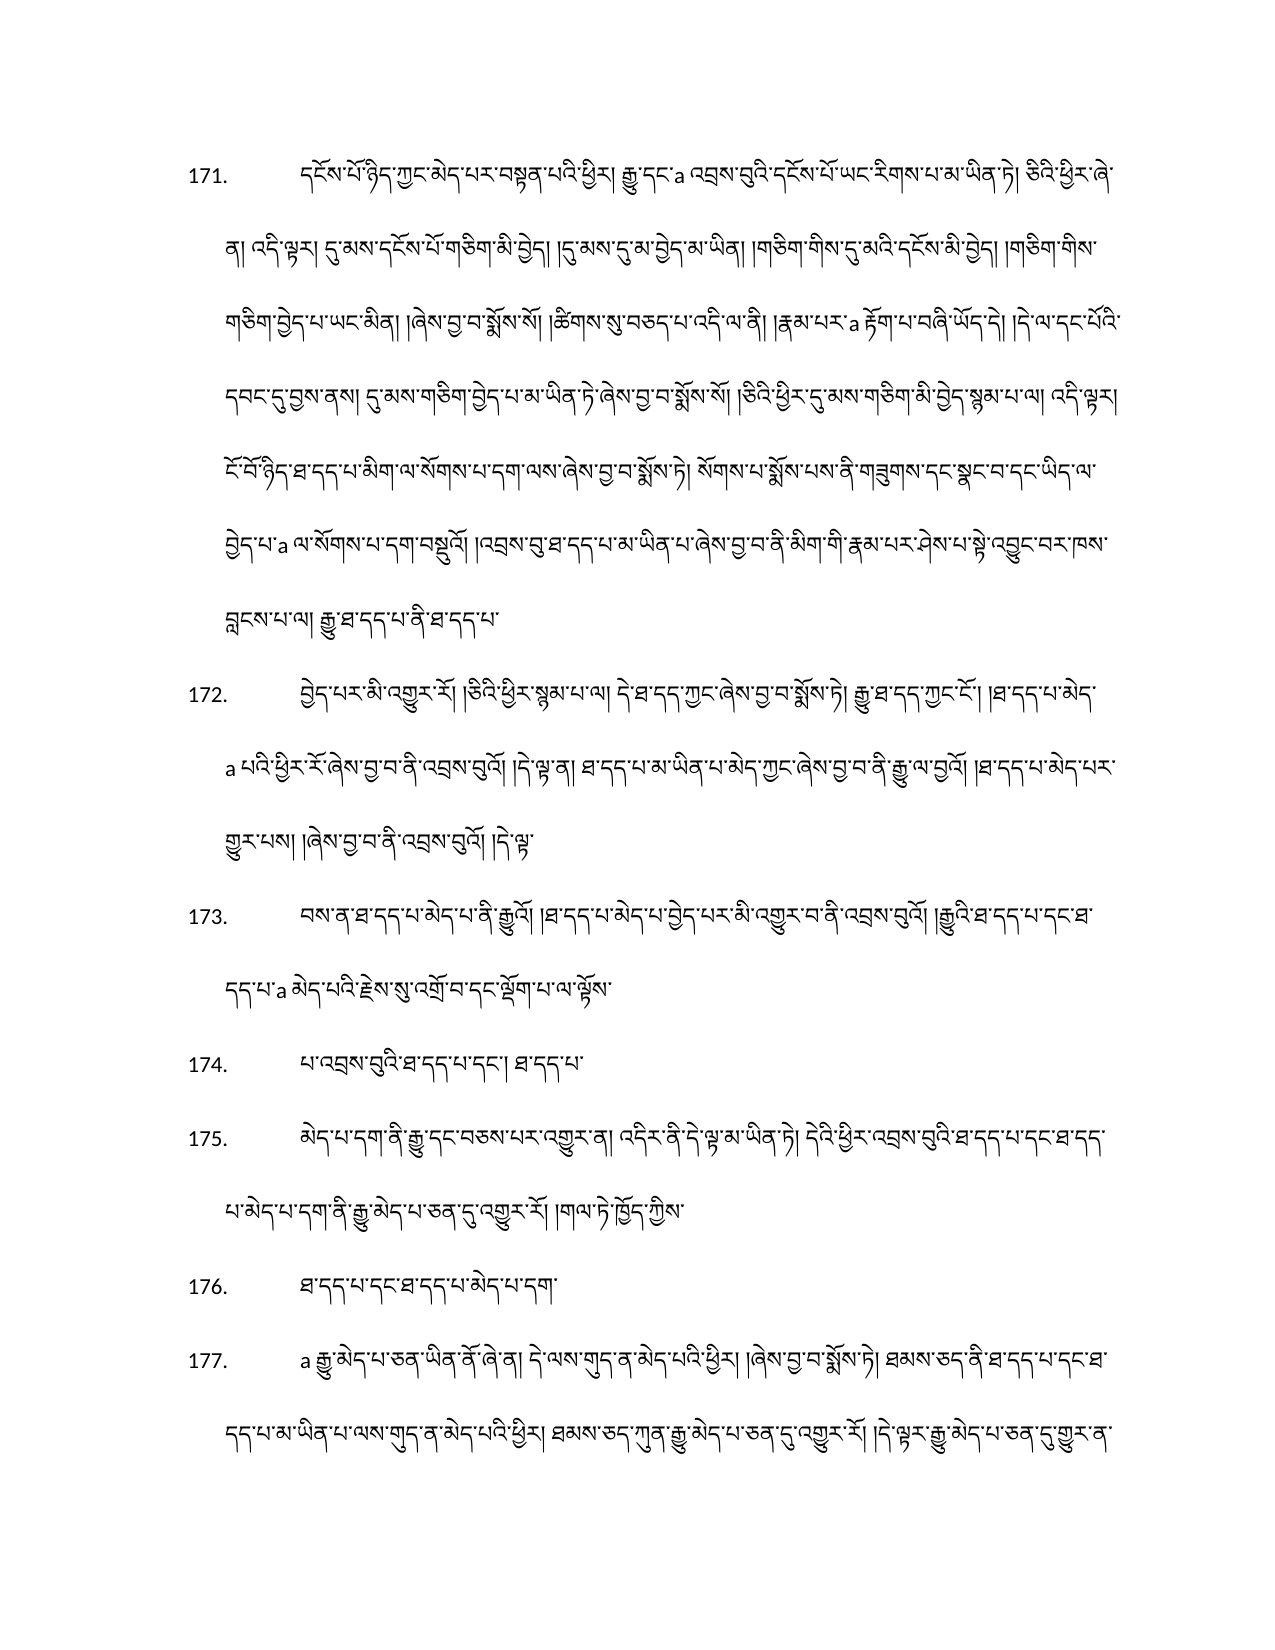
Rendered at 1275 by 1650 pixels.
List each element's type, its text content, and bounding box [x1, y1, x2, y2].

list བྱེད་པར་མི་འགྱུར་རོ། །ཅིའི་ཕྱིར་སྙམ་པ་ལ། དེ་ཐ་དད་ཀྱང་ཞེས་བྱ་བ་སྨོས་ཏེ། རྒྱུ་ཐ་དད་ཀྱང་ངོ༌། །ཐ་དད་པ་མེད་aཔའི་ཕྱིར་རོ་ཞེས་བྱ་བ་ནི་འབྲས་བུའོ། །དེ་ལྟ་ན། ཐ་དད་པ་མ་ཡིན་པ་མེད་ཀྱང་ཞེས་བྱ་བ་ནི་རྒྱུ་ལ་བྱའོ། །ཐ་དད་པ་མེད་པར་གྱུར་པས། །ཞེས་བྱ་བ་ནི་འབྲས་བུའོ། །དེ་ལྟ་ [187, 668, 1125, 881]
list པ་འབྲས་བུའི་ཐ་དད་པ་དང༌། ཐ་དད་པ་ [187, 1039, 1125, 1103]
list མེད་པ་དག་ནི་རྒྱུ་དང་བཅས་པར་འགྱུར་ན། འདིར་ནི་དེ་ལྟ་མ་ཡིན་ཏེ། དེའི་ཕྱིར་འབྲས་བུའི་ཐ་དད་པ་དང་ཐ་དད་པ་མེད་པ་དག་ནི་རྒྱུ་མེད་པ་ཅན་དུ་འགྱུར་རོ། །གལ་ཏེ་ཁྱོད་ཀྱིས་ [187, 1113, 1125, 1251]
list ཐ་དད་པ་དང་ཐ་དད་པ་མེད་པ་དག་ [187, 1261, 1125, 1325]
list དངོས་པོ་ཉིད་ཀྱང་མེད་པར་བསྟན་པའི་ཕྱིར། རྒྱུ་དང་aའབྲས་བུའི་དངོས་པོ་ཡང་རིགས་པ་མ་ཡིན་ཏེ། ཅིའི་ཕྱིར་ཞེ་ན། འདི་ལྟར། དུ་མས་དངོས་པོ་གཅིག་མི་བྱེད། །དུ་མས་དུ་མ་བྱེད་མ་ཡིན། །གཅིག་གིས་དུ་མའི་དངོས་མི་བྱེད། །གཅིག་གིས་གཅིག་བྱེད་པ་ཡང་མིན། །ཞེས་བྱ་བ་སྨོས་སོ། །ཚིགས་སུ་བཅད་པ་འདི་ལ་ནི། །རྣམ་པར་aརྟོག་པ་བཞི་ཡོད་དེ། །དེ་ལ་དང་པོའི་དབང་དུ་བྱས་ནས། དུ་མས་གཅིག་བྱེད་པ་མ་ཡིན་ཏེ་ཞེས་བྱ་བ་སྨོས་སོ། །ཅིའི་ཕྱིར་དུ་མས་གཅིག་མི་བྱེད་སྙམ་པ་ལ། འདི་ལྟར། ངོ་བོ་ཉིད་ཐ་དད་པ་མིག་ལ་སོགས་པ་དག་ལས་ཞེས་བྱ་བ་སྨོས་ཏེ། སོགས་པ་སྨོས་པས་ནི་གཟུགས་དང་སྣང་བ་དང་ཡིད་ལ་བྱེད་པ་aལ་སོགས་པ་དག་བསྡུའོ། །འབྲས་བུ་ཐ་དད་པ་མ་ཡིན་པ་ཞེས་བྱ་བ་ནི་མིག་གི་རྣམ་པར་ཤེས་པ་སྟེ་འབྱུང་བར་ཁས་བླངས་པ་ལ། རྒྱུ་ཐ་དད་པ་ནི་ཐ་དད་པ་ [187, 150, 1125, 659]
list བས་ན་ཐ་དད་པ་མེད་པ་ནི་རྒྱུའོ། །ཐ་དད་པ་མེད་པ་བྱེད་པར་མི་འགྱུར་བ་ནི་འབྲས་བུའོ། །རྒྱུའི་ཐ་དད་པ་དང་ཐ་དད་པ་aམེད་པའི་རྗེས་སུ་འགྲོ་བ་དང་ལྡོག་པ་ལ་ལྟོས་ [187, 891, 1125, 1029]
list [187, 1335, 1125, 1473]
